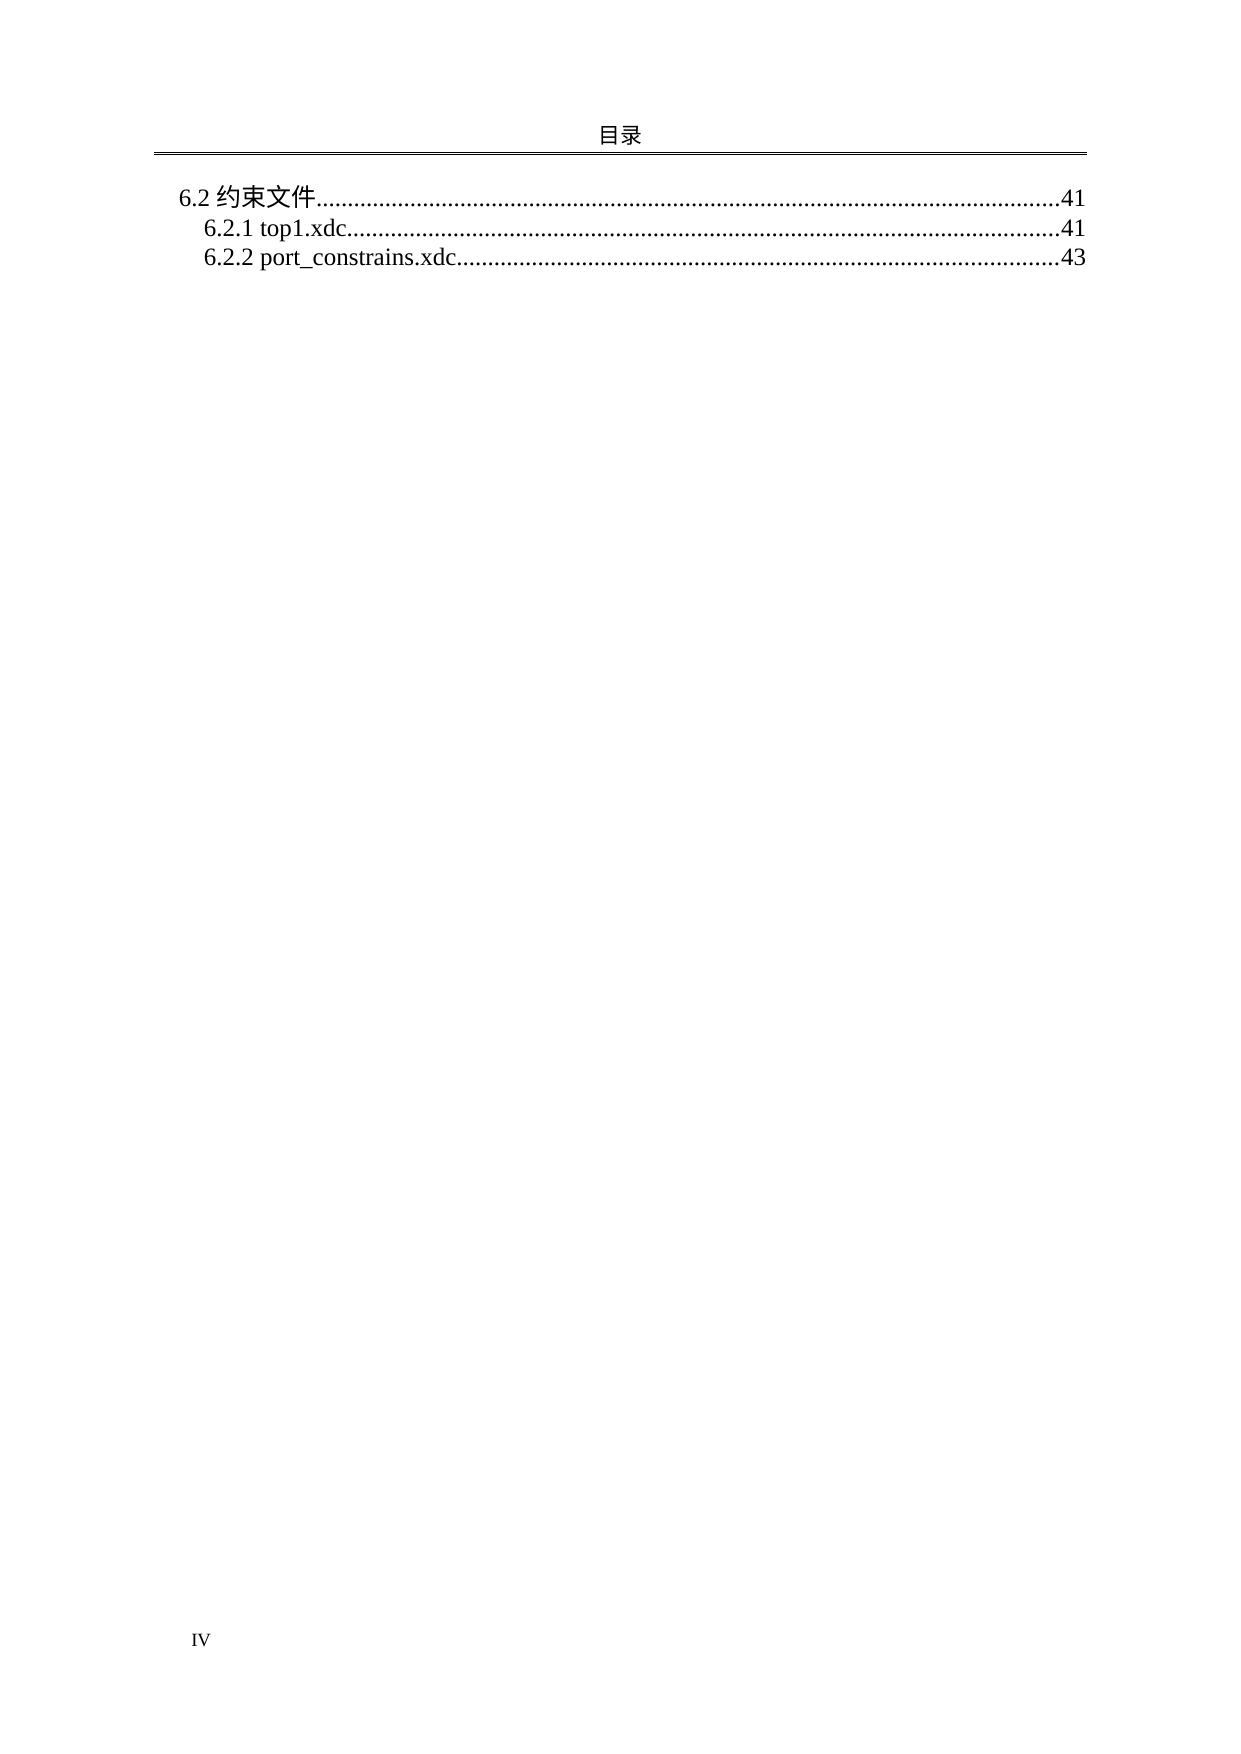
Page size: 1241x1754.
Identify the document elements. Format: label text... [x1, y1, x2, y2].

text 6.2 约束文件 41 [178, 177, 1087, 213]
text 6.2.2 port_constrains.xdc 43 [203, 242, 1087, 271]
text 6.2.1 top1.xdc 41 [203, 213, 1087, 242]
